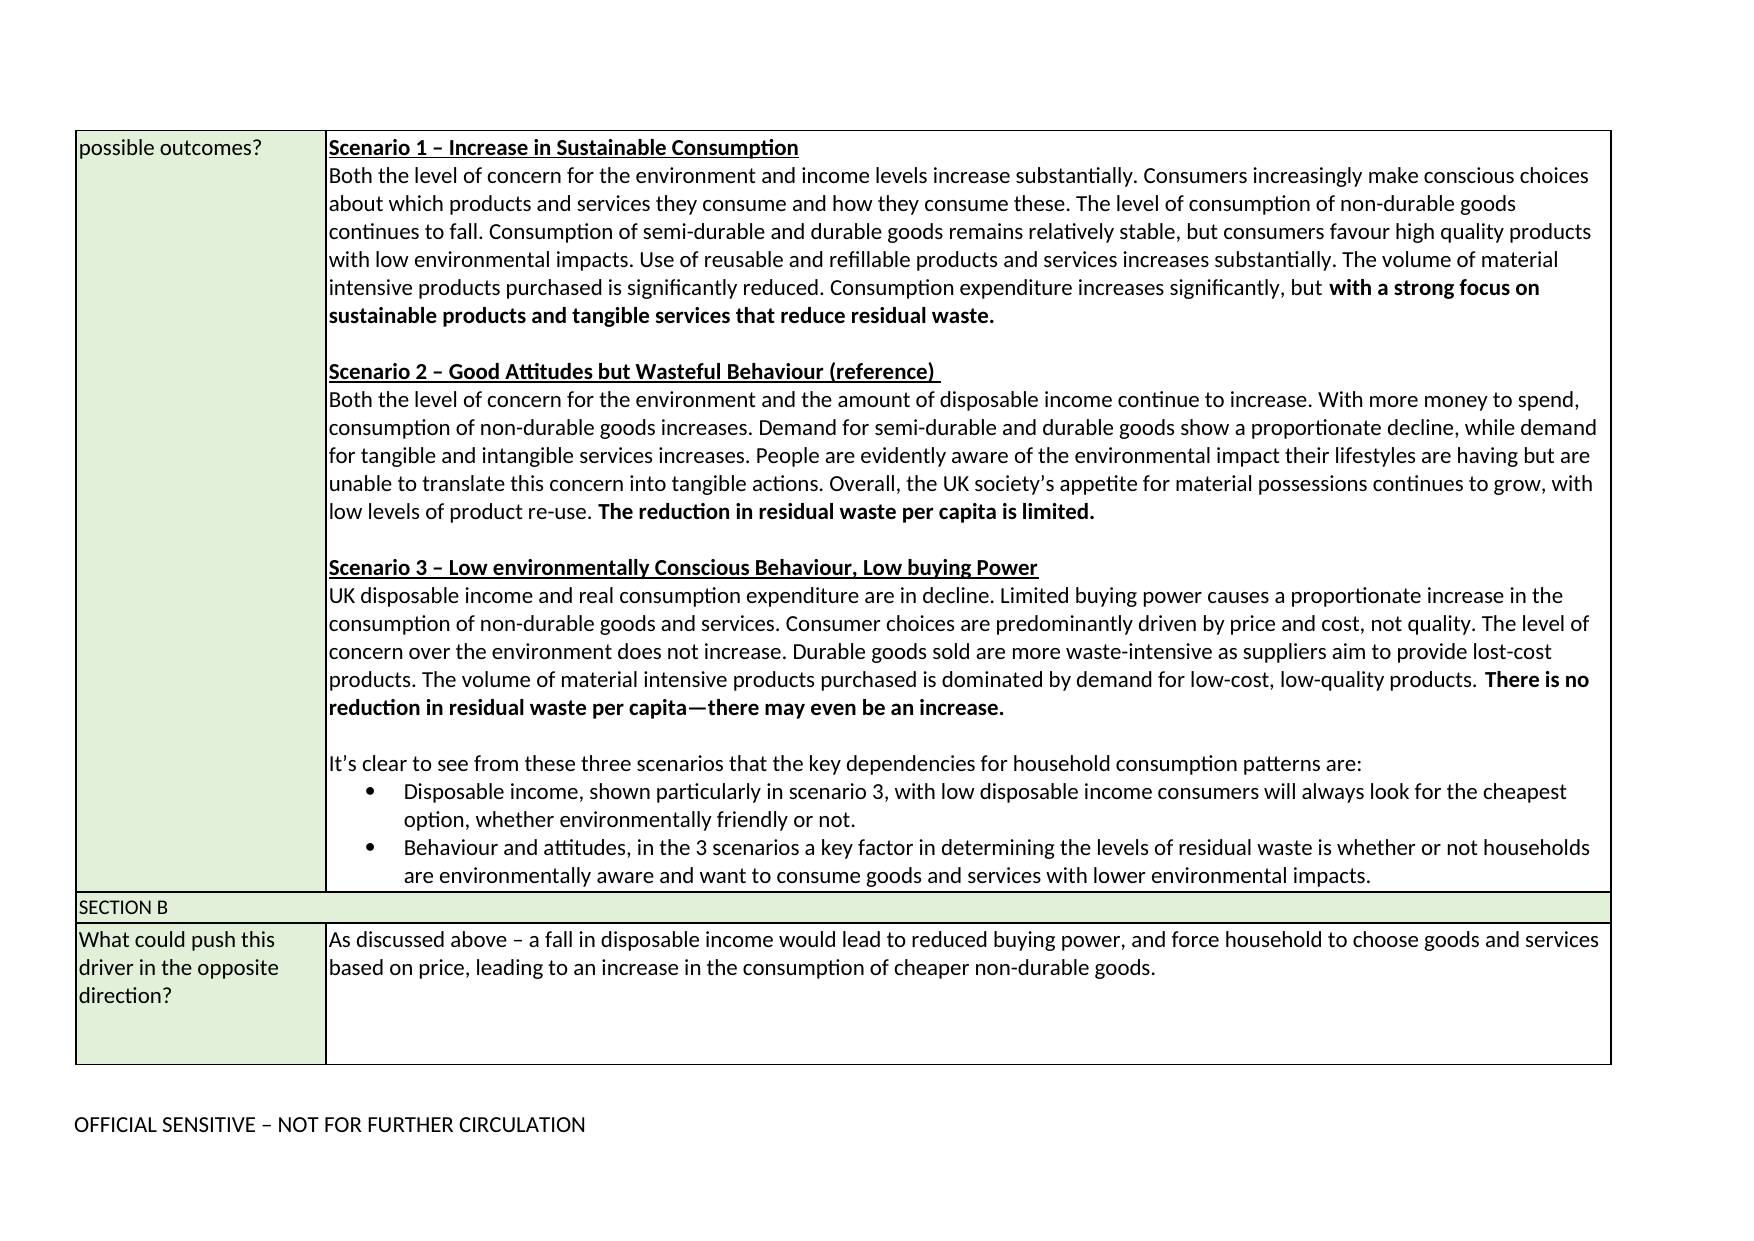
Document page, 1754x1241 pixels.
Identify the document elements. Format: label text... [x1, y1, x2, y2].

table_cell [327, 131, 1610, 891]
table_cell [327, 924, 1610, 1064]
table_cell SECTION B [77, 893, 1610, 922]
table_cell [77, 131, 325, 891]
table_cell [77, 924, 325, 1064]
